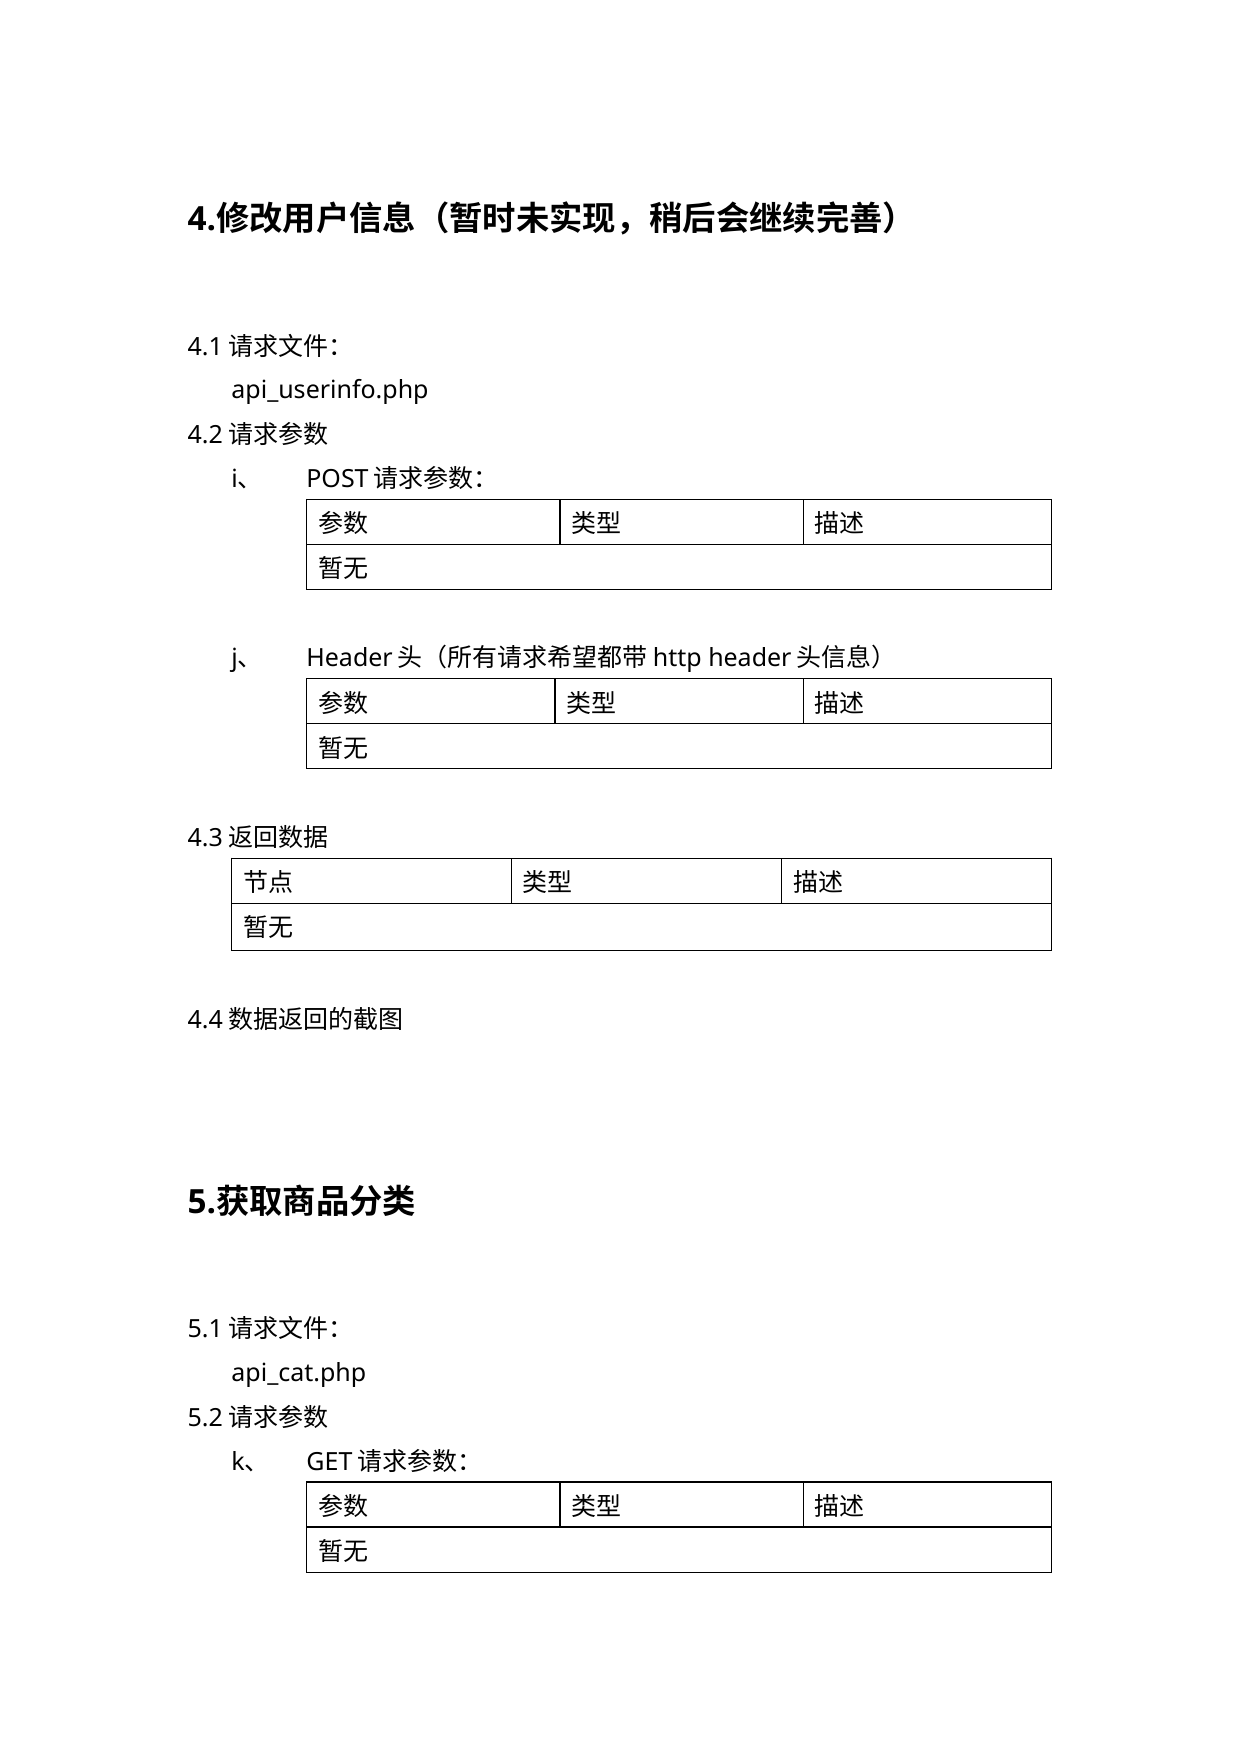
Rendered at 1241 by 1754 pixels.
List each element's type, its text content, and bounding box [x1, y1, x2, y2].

list POST请求参数： [231, 455, 1053, 499]
text 5.1请求文件： [187, 1305, 1053, 1349]
text 4.3返回数据 [187, 813, 1053, 857]
table_header 类型 [561, 1483, 803, 1526]
table_cell 暂无 [307, 724, 1051, 768]
text 4.4数据返回的截图 [187, 995, 1053, 1039]
table_header 参数 [307, 679, 554, 723]
table_header 类型 [556, 679, 803, 723]
text 4.1请求文件： [187, 322, 1053, 367]
text 5.2请求参数 [187, 1393, 1053, 1437]
list GET请求参数： [231, 1437, 1053, 1481]
table_header 描述 [782, 859, 1051, 903]
table_header 描述 [804, 1483, 1051, 1526]
table_header 描述 [804, 679, 1051, 723]
table_cell 暂无 [307, 1528, 1051, 1572]
table_cell 暂无 [307, 545, 1051, 589]
table_header 类型 [512, 859, 781, 903]
subtitle 修改用户信息（暂时未实现，稍后会继续完善） [187, 172, 1053, 260]
table_header 类型 [561, 500, 803, 544]
text api_userinfo.php [231, 367, 1053, 411]
table_header 节点 [232, 859, 511, 903]
table_header 参数 [307, 500, 559, 544]
table_cell 暂无 [232, 904, 1051, 950]
table_header 参数 [307, 1483, 559, 1526]
table_header 描述 [804, 500, 1051, 544]
text 4.2请求参数 [187, 411, 1053, 455]
subtitle 获取商品分类 [187, 1154, 1053, 1243]
text api_cat.php [231, 1349, 1053, 1393]
list Header头（所有请求希望都带http header头信息） [231, 634, 1053, 678]
